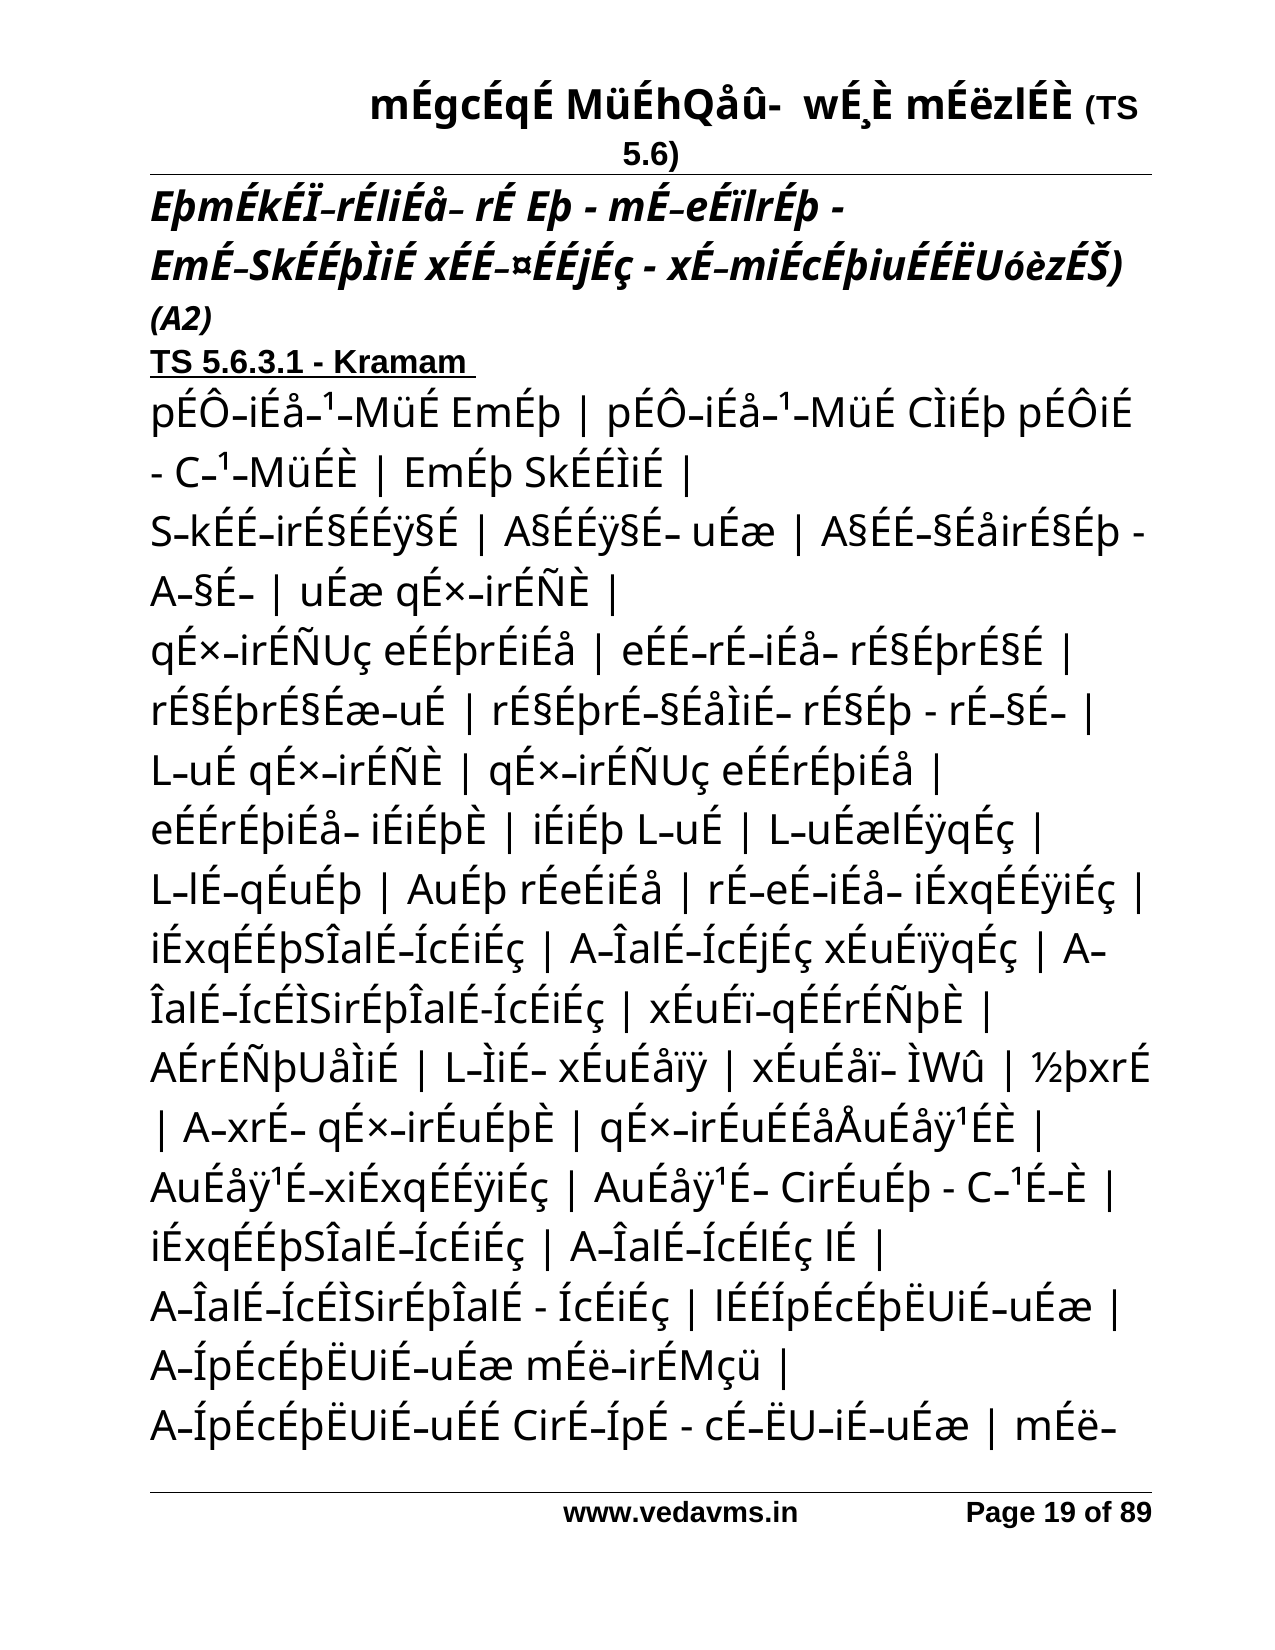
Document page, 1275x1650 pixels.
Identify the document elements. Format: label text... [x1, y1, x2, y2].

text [150, 1396, 1152, 1453]
text L–lÉ–qÉuÉþ | AuÉþ rÉeÉiÉå | rÉ–eÉ–iÉå– iÉxqÉÉÿiÉç | iÉxqÉÉþSÎalÉ–ÍcÉiÉç | A–ÎalÉ–ÍcÉjÉç xÉuÉïÿqÉç | A–ÎalÉ–ÍcÉÌSirÉþÎalÉ-ÍcÉiÉç | xÉuÉï–qÉÉrÉÑþÈ | AÉrÉÑþUåÌiÉ | L–ÌiÉ– xÉuÉåïÿ | xÉuÉåï– ÌWû | ½þxrÉ | A–xrÉ– qÉ×–irÉuÉþÈ | qÉ×–irÉuÉÉåÅuÉåÿ¹ÉÈ | AuÉåÿ¹É–xiÉxqÉÉÿiÉç | AuÉåÿ¹É– CirÉuÉþ - C–¹É–È | iÉxqÉÉþSÎalÉ–ÍcÉiÉç | A–ÎalÉ–ÍcÉlÉç lÉ | [150, 859, 1152, 1274]
text S–kÉÉ–irÉ§ÉÉÿ§É | A§ÉÉÿ§É– uÉæ | A§ÉÉ–§ÉåirÉ§Éþ - A–§É– | uÉæ qÉ×–irÉÑÈ | [150, 502, 1152, 618]
text A–ÎalÉ–ÍcÉÌSirÉþÎalÉ - ÍcÉiÉç | lÉÉÍpÉcÉþËUiÉ–uÉæ | A–ÍpÉcÉþËUiÉ–uÉæ mÉë–irÉMçü | [150, 1277, 1152, 1393]
text TS 5.6.3.1 - Kramam [150, 343, 1121, 381]
text qÉ×–irÉÑUç eÉÉþrÉiÉå | eÉÉ–rÉ–iÉå– rÉ§ÉþrÉ§É | rÉ§ÉþrÉ§Éæ–uÉ | rÉ§ÉþrÉ–§ÉåÌiÉ– rÉ§Éþ - rÉ–§É– | [150, 621, 1152, 738]
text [150, 176, 1152, 233]
text EmÉ–SkÉÉþÌiÉ xÉÉ–¤ÉÉjÉç - xÉ–miÉcÉþiuÉÉËUóèzÉŠ) (A2) [150, 236, 1152, 340]
text pÉÔ–iÉå–¹–MüÉ EmÉþ | pÉÔ–iÉå–¹–MüÉ CÌiÉþ pÉÔiÉ - C–¹–MüÉÈ | EmÉþ SkÉÉÌiÉ | [150, 383, 1152, 499]
text L–uÉ qÉ×–irÉÑÈ | qÉ×–irÉÑUç eÉÉrÉþiÉå | eÉÉrÉþiÉå– iÉiÉþÈ | iÉiÉþ L–uÉ | L–uÉælÉÿqÉç | [150, 740, 1152, 857]
